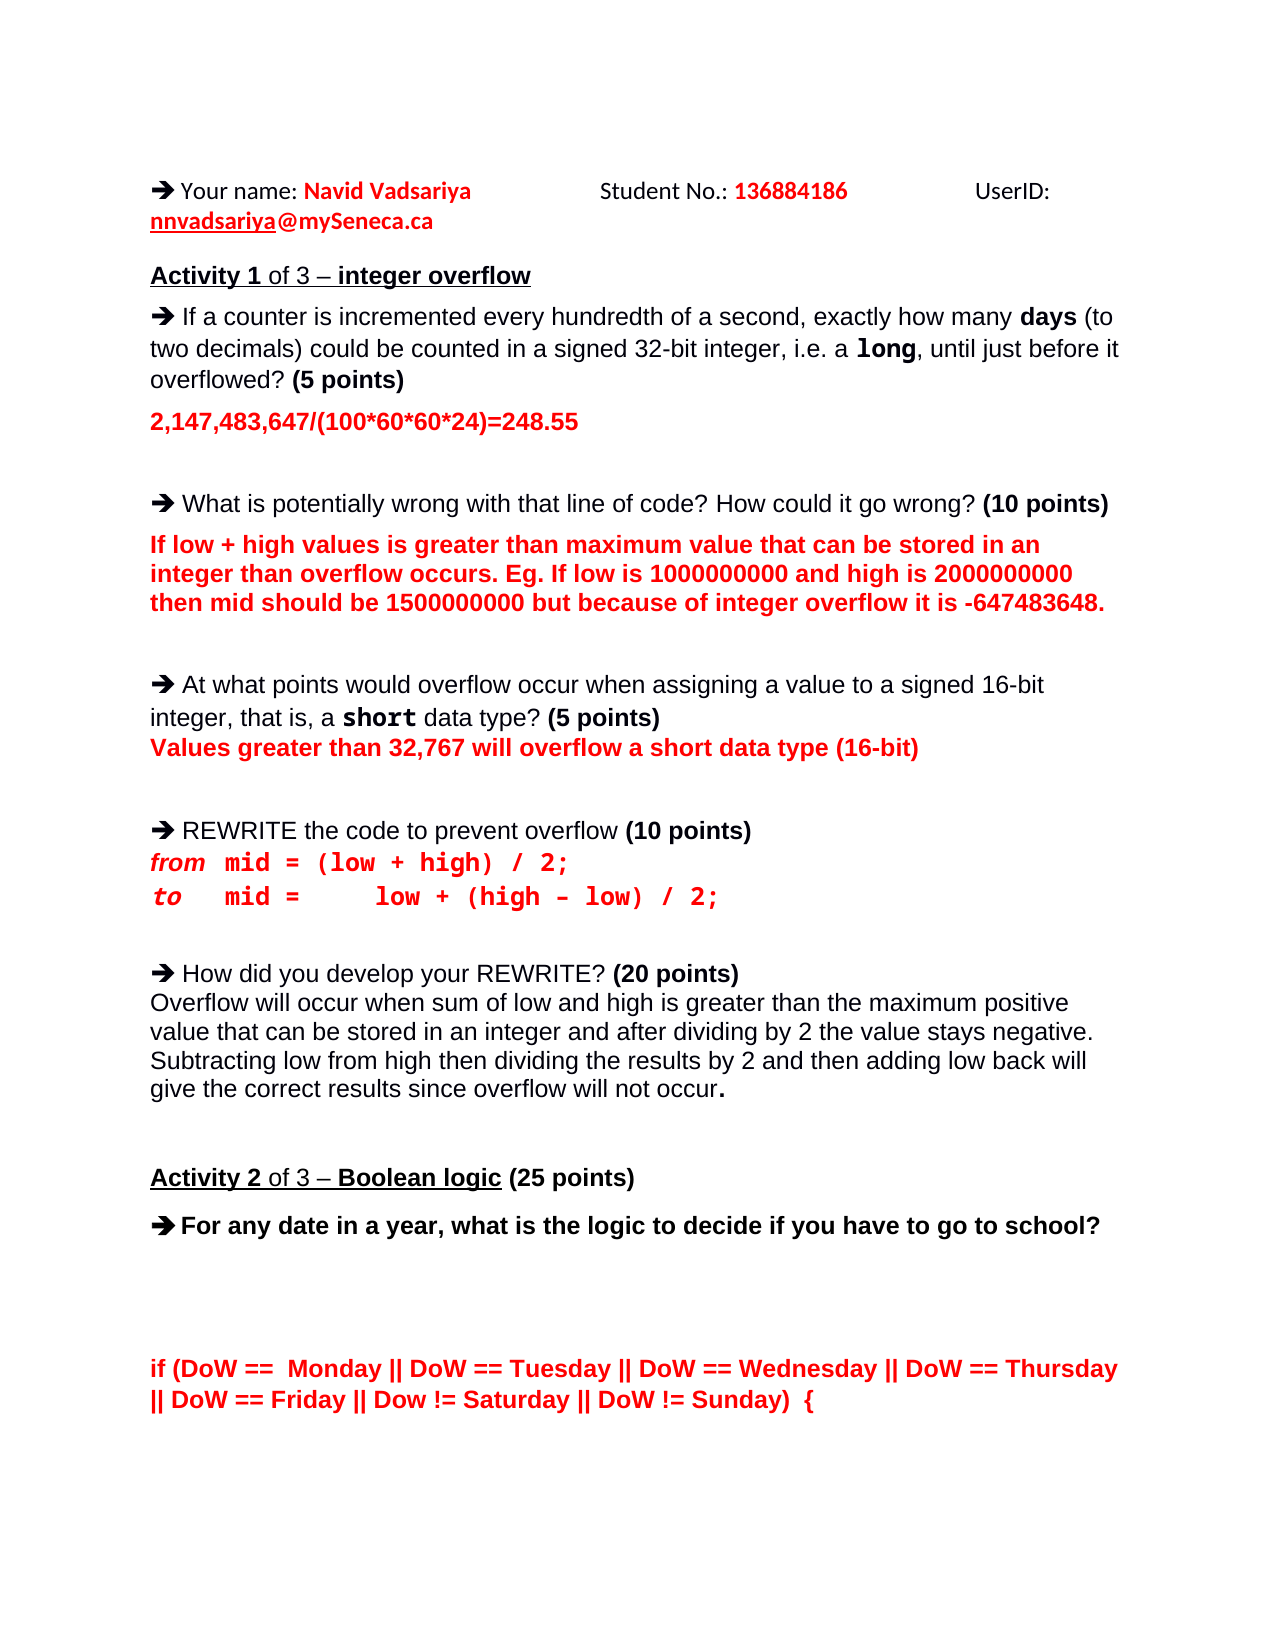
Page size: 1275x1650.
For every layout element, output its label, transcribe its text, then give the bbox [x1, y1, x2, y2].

subtitle At what points would overflow occur when assigning a value to a signed 16-bit integer, that is, a short data type? (5 points) Values greater than 32,767 will overflow a short data type (16-bit) [150, 670, 1125, 762]
subtitle How did you develop your REWRITE? (20 points) Overflow will occur when sum of low and high is greater than the maximum positive value that can be stored in an integer and after dividing by 2 the value stays negative. Subtracting low from high then dividing the results by 2 and then adding low back will give the correct results since overflow will not occur. [150, 925, 1125, 1103]
text if (DoW == Monday || DoW == Tuesday || DoW == Wednesday || DoW == Thursday || DoW == Friday || Dow != Saturday || DoW != Sunday) { [150, 1354, 1125, 1414]
subtitle 2,147,483,647/(100*60*60*24)=248.55 [150, 406, 1125, 435]
subtitle If low + high values is greater than maximum value that can be stored in an integer than overflow occurs. Eg. If low is 1000000000 and high is 2000000000 then mid should be 1500000000 but because of integer overflow it is -647483648. [150, 530, 1125, 617]
subtitle Your name: Navid Vadsariya Student No.: 136884186 UserID: nnvadsariya@mySeneca.ca [150, 175, 1125, 236]
text Activity 2 of 3 – Boolean logic (25 points) [150, 1163, 1125, 1192]
text For any date in a year, what is the logic to decide if you have to go to school? [150, 1211, 1125, 1240]
subtitle If a counter is incremented every hundredth of a second, exactly how many days (to two decimals) could be counted in a signed 32-bit integer, i.e. a long, until just before it overflowed? (5 points) [150, 302, 1125, 394]
subtitle REWRITE the code to prevent overflow (10 points) from mid = (low + high) / 2; to mid = low + (high – low) / 2; [150, 816, 1125, 913]
subtitle What is potentially wrong with that line of code? How could it go wrong? (10 points) [150, 489, 1125, 518]
subtitle Activity 1 of 3 – integer overflow [150, 261, 1125, 290]
